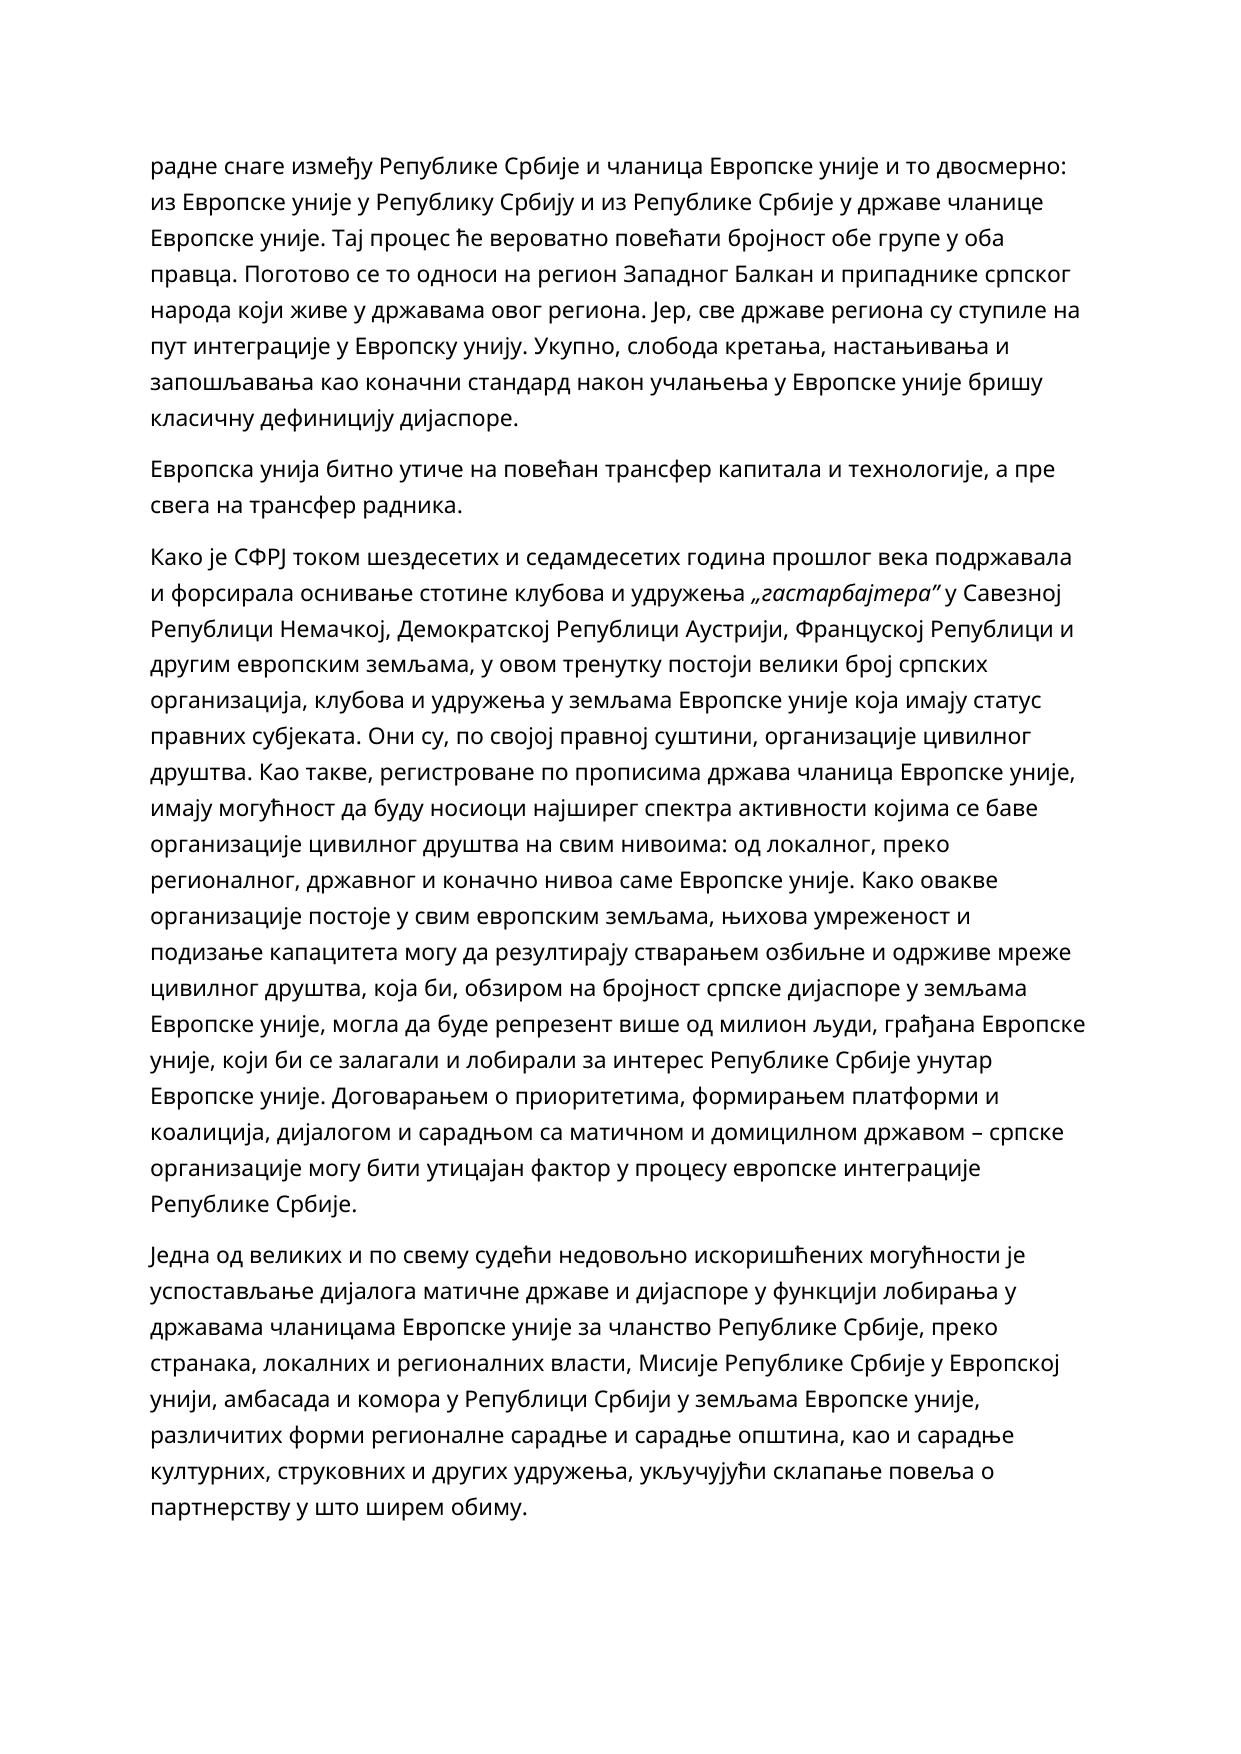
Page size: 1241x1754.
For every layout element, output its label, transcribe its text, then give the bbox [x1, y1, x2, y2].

text Једна од великих и по свему судећи недовољно искоришћених могућности је успостављање дијалога матичне државе и дијаспоре у функцији лобирања у државама чланицама Европске уније за чланство Републике Србије, преко странака, локалних и регионалних власти, Мисије Републике Србије у Европској унији, амбасада и комора у Републици Србији у земљама Европске уније, различитих форми регионалне сарадње и сарадње општина, као и сарадње културних, струковних и других удружења, укључујући склапање повеља о партнерству у што ширем обиму. [150, 1239, 1090, 1522]
text Како је СФРЈ током шездесетих и седамдесетих година прошлог века подржавала и форсирала оснивање стотине клубова и удружења „гастарбајтера” у Савезној Републици Немачкој, Демократској Републици Аустрији, Француској Републици и другим европским земљама, у овом тренутку постоји велики број српских организација, клубова и удружења у земљама Европске уније која имају статус правних субјеката. Они су, по својој правној суштини, организације цивилног друштва. Као такве, регистроване по прописима држава чланица Европске уније, имају могућност да буду носиоци најширег спектра активности којима се баве организације цивилног друштва на свим нивоима: од локалног, преко регионалног, државног и коначно нивоа саме Европске уније. Како овакве организације постоје у свим европским земљама, њихова умреженост и подизање капацитета могу да резултирају стварањем озбиљне и одрживе мреже цивилног друштва, која би, обзиром на бројност српске дијаспоре у земљама Европске уније, могла да буде репрезент више од милион људи, грађана Европске уније, који би се залагали и лобирали за интерес Републике Србије унутар Европске уније. Договарањем о приоритетима, формирањем платформи и коалиција, дијалогом и сарадњом са матичном и домицилном државом – српске организације могу бити утицајан фактор у процесу европске интеграције Републике Србије. [150, 541, 1090, 1219]
text Европска унија битно утиче на повећан трансфер капитала и технологије, а пре свега на трансфер радника. [150, 453, 1090, 520]
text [150, 150, 1090, 433]
